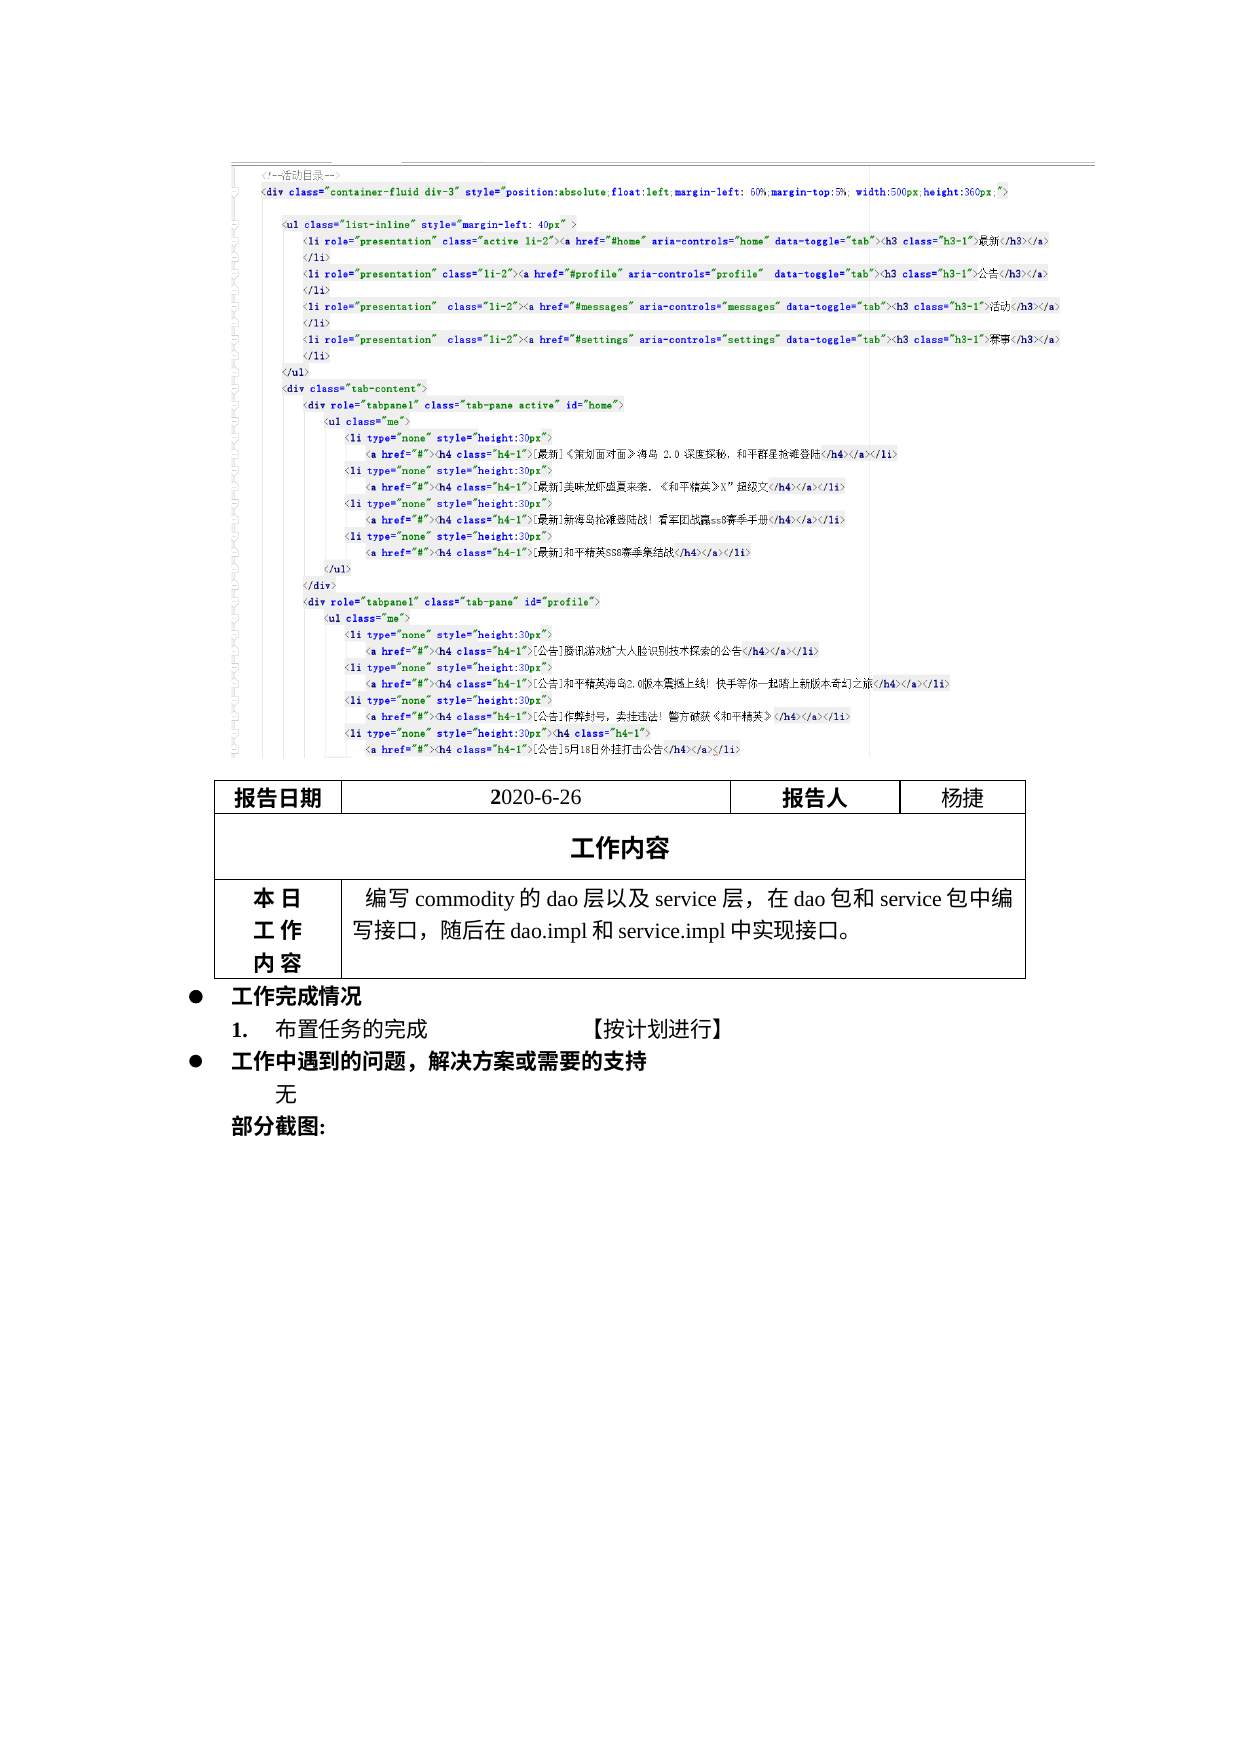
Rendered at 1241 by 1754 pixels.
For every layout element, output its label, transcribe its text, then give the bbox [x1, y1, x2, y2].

table_header 2020-6-26 [342, 781, 730, 813]
table_cell 工作内容 [215, 814, 1025, 879]
text 无 [275, 1076, 1053, 1109]
list 工作完成情况 [187, 979, 1053, 1011]
list 工作中遇到的问题，解决方案或需要的支持 [187, 1044, 1053, 1076]
table_header 报告日期 [215, 781, 341, 813]
picture [231, 162, 1095, 758]
table_header 杨捷 [901, 781, 1025, 813]
table_header 报告人 [731, 781, 899, 813]
table_cell 本 日 工 作 内 容 [215, 880, 341, 978]
table_cell 编写commodity的dao层以及service层，在dao包和service包中编写接口，随后在dao.impl和service.impl中实现接口。 [342, 880, 1025, 978]
list 布置任务的完成 【按计划进行】 [231, 1011, 1053, 1044]
text 部分截图: [187, 1109, 1053, 1141]
